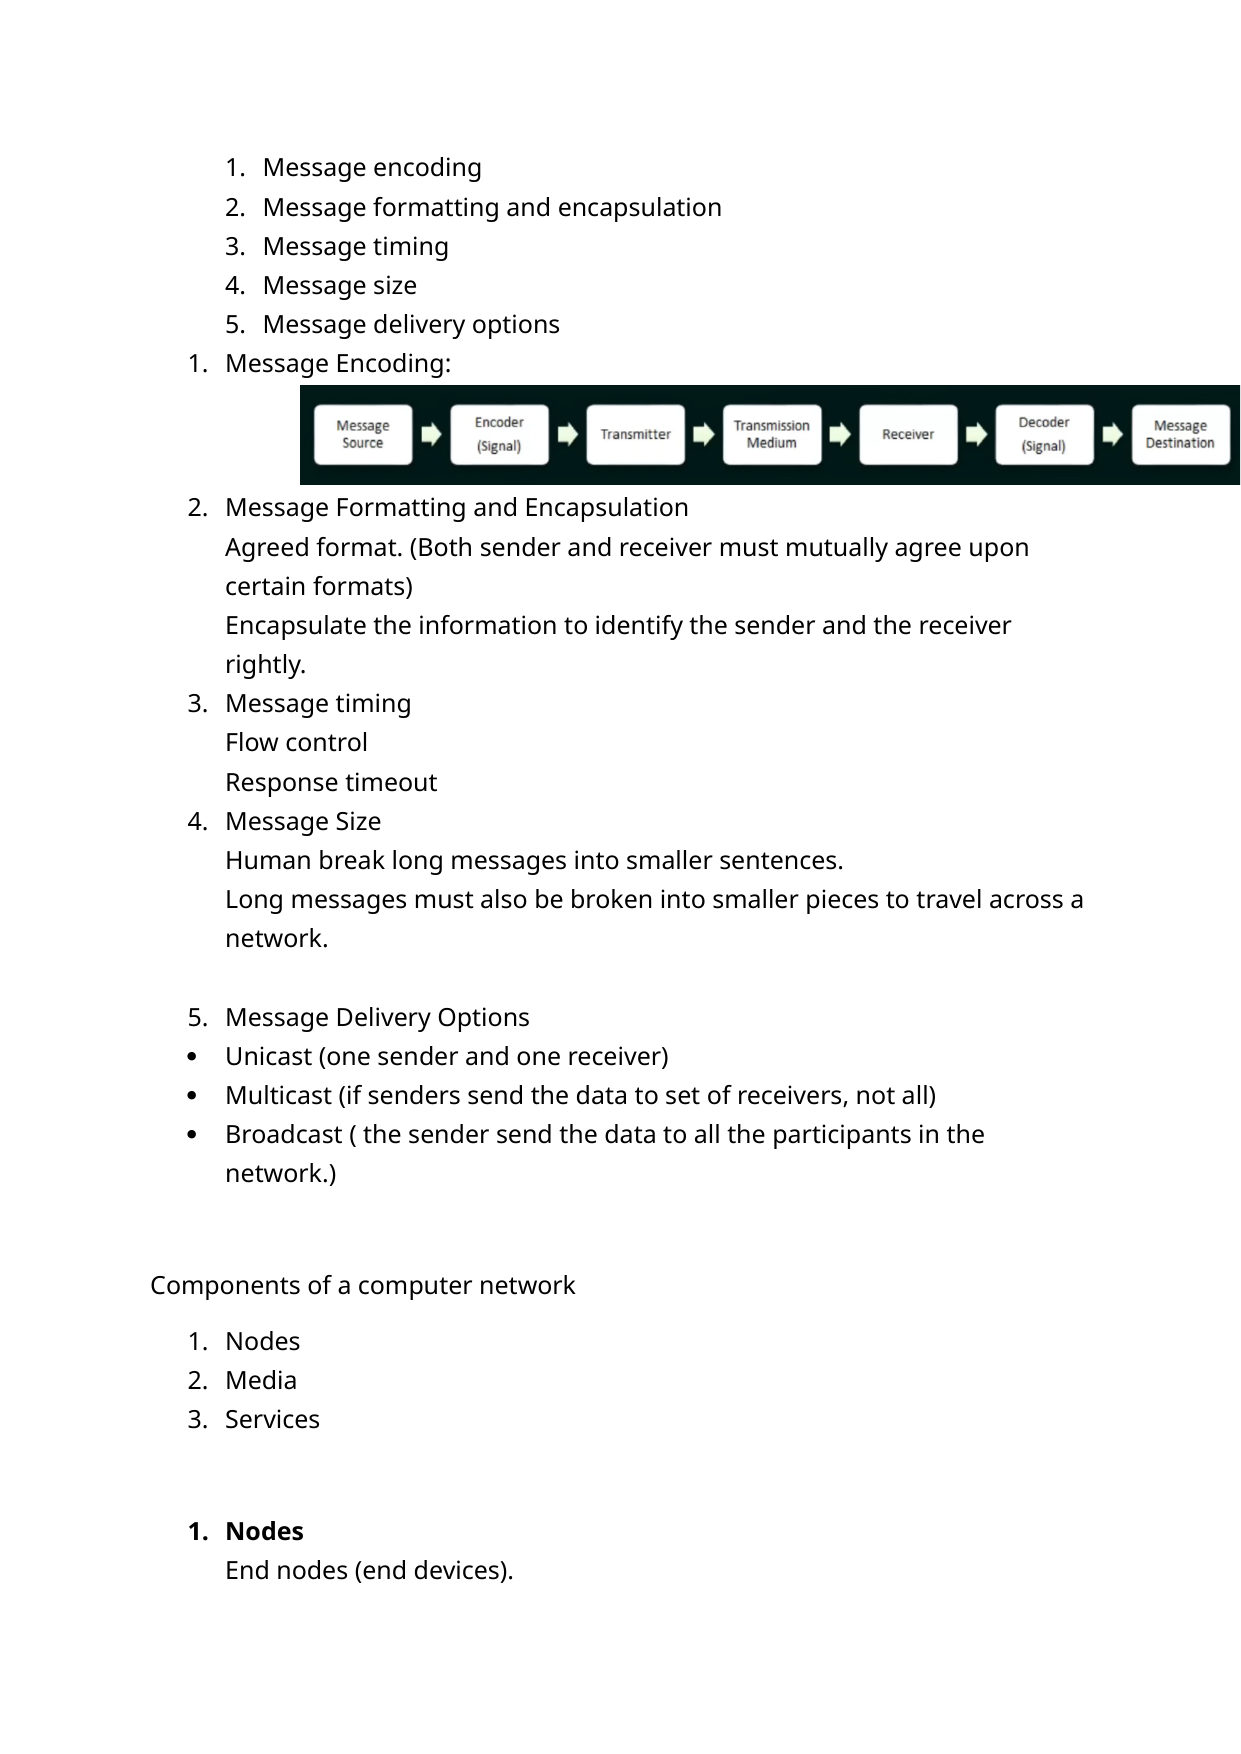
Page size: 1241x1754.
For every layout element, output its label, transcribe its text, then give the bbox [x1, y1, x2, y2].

list Message Encoding: [187, 346, 1090, 380]
list Response timeout [225, 764, 1090, 798]
list Encapsulate the information to identify the sender and the receiver rightly. [225, 608, 1090, 681]
list Message timing [225, 228, 1090, 262]
list Message delivery options [225, 307, 1090, 341]
list Human break long messages into smaller sentences. [225, 843, 1090, 877]
list Multicast (if senders send the data to set of receivers, not all) [187, 1078, 1090, 1112]
list Media [187, 1363, 1090, 1397]
list Message formatting and encapsulation [225, 189, 1090, 223]
picture [300, 385, 1241, 485]
list Message encoding [225, 150, 1090, 184]
list End nodes (end devices). [225, 1553, 1090, 1587]
list Unicast (one sender and one receiver) [187, 1038, 1090, 1072]
text Components of a computer network [150, 1268, 1090, 1302]
list Services [187, 1402, 1090, 1436]
list Nodes [187, 1323, 1090, 1357]
list Message timing [187, 686, 1090, 720]
list Agreed format. (Both sender and receiver must mutually agree upon certain formats) [225, 529, 1090, 602]
list Broadcast ( the sender send the data to all the participants in the network.) [187, 1117, 1090, 1190]
list Long messages must also be broken into smaller pieces to travel across a network. [225, 882, 1090, 955]
list Flow control [225, 725, 1090, 759]
list Message size [225, 267, 1090, 302]
list Message Formatting and Encapsulation [187, 490, 1090, 524]
list Nodes [187, 1513, 1090, 1547]
list Message Delivery Options [187, 999, 1090, 1033]
list Message Size [187, 803, 1090, 837]
